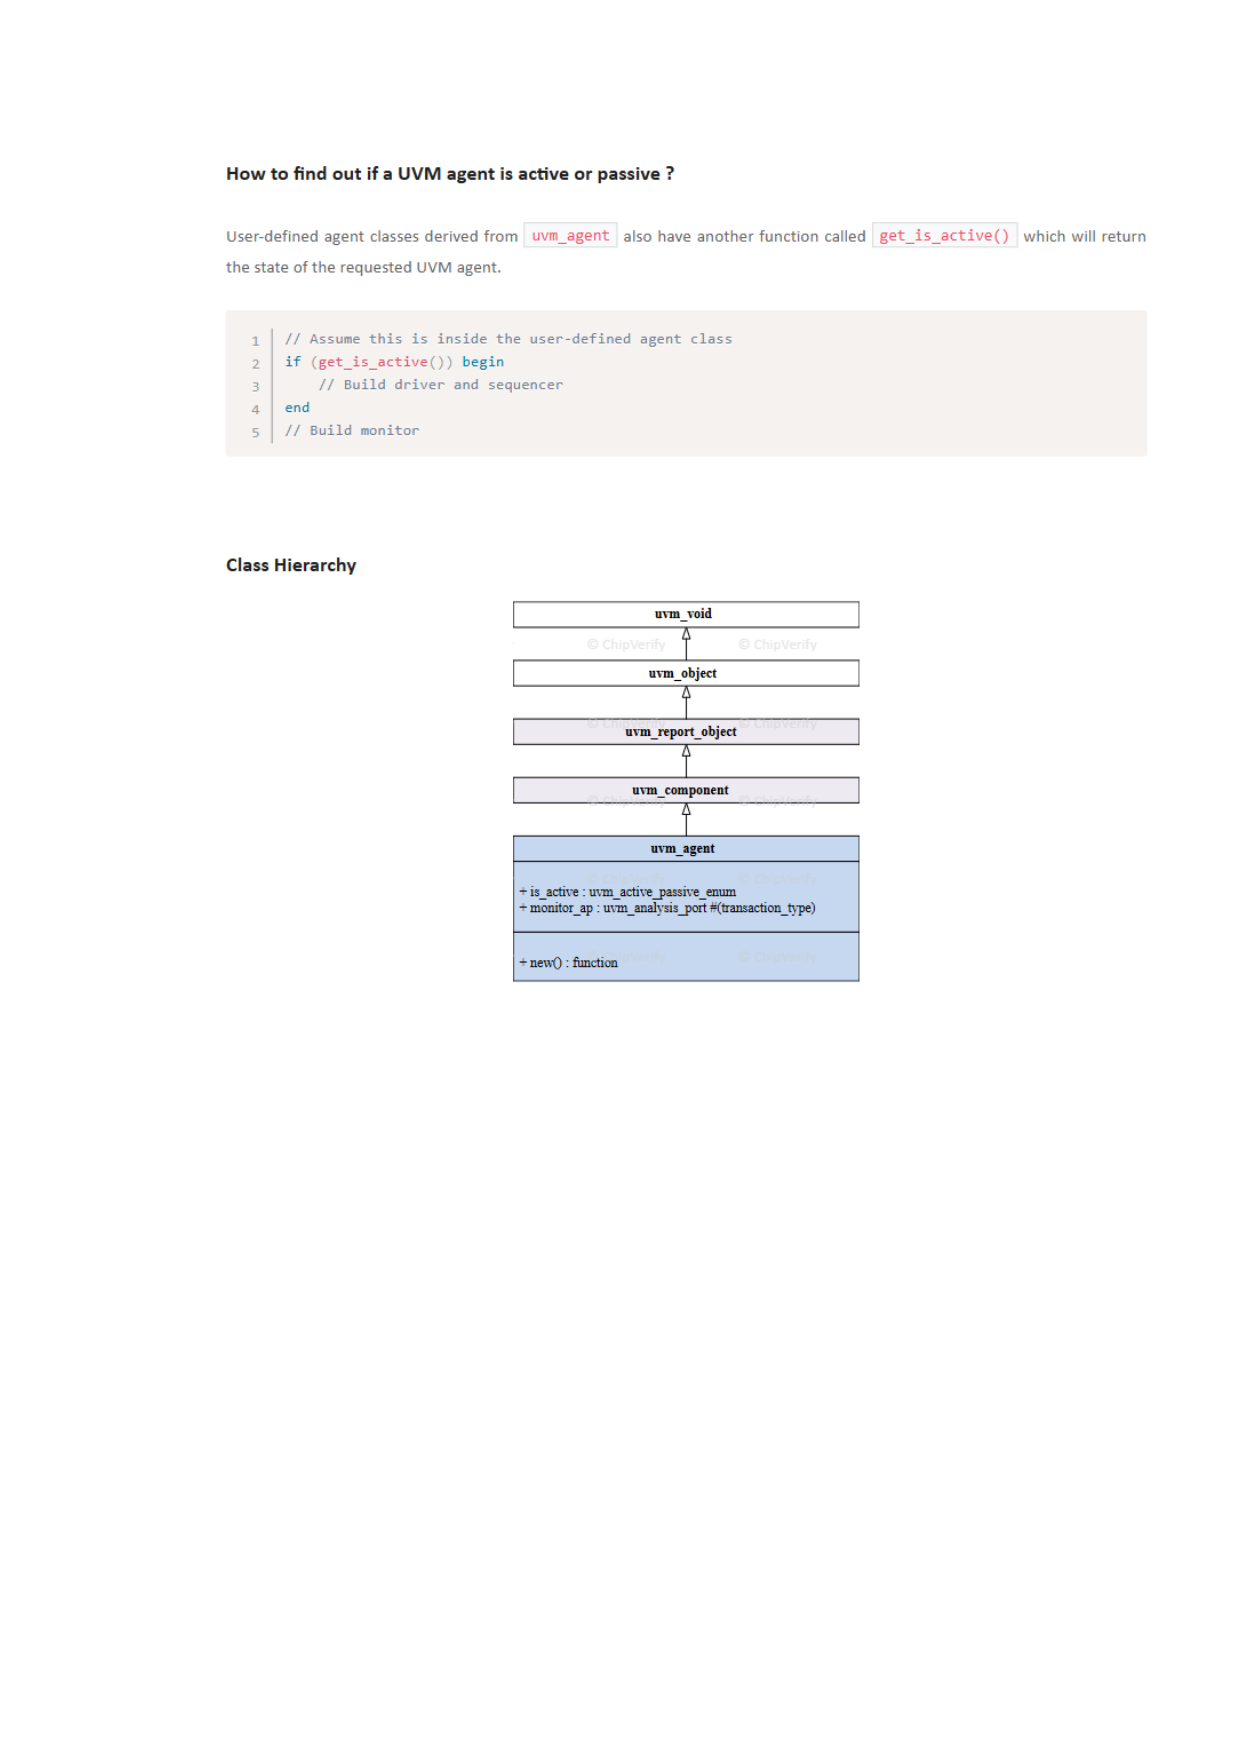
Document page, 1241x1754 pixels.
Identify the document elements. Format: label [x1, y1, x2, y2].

picture [225, 150, 1166, 997]
